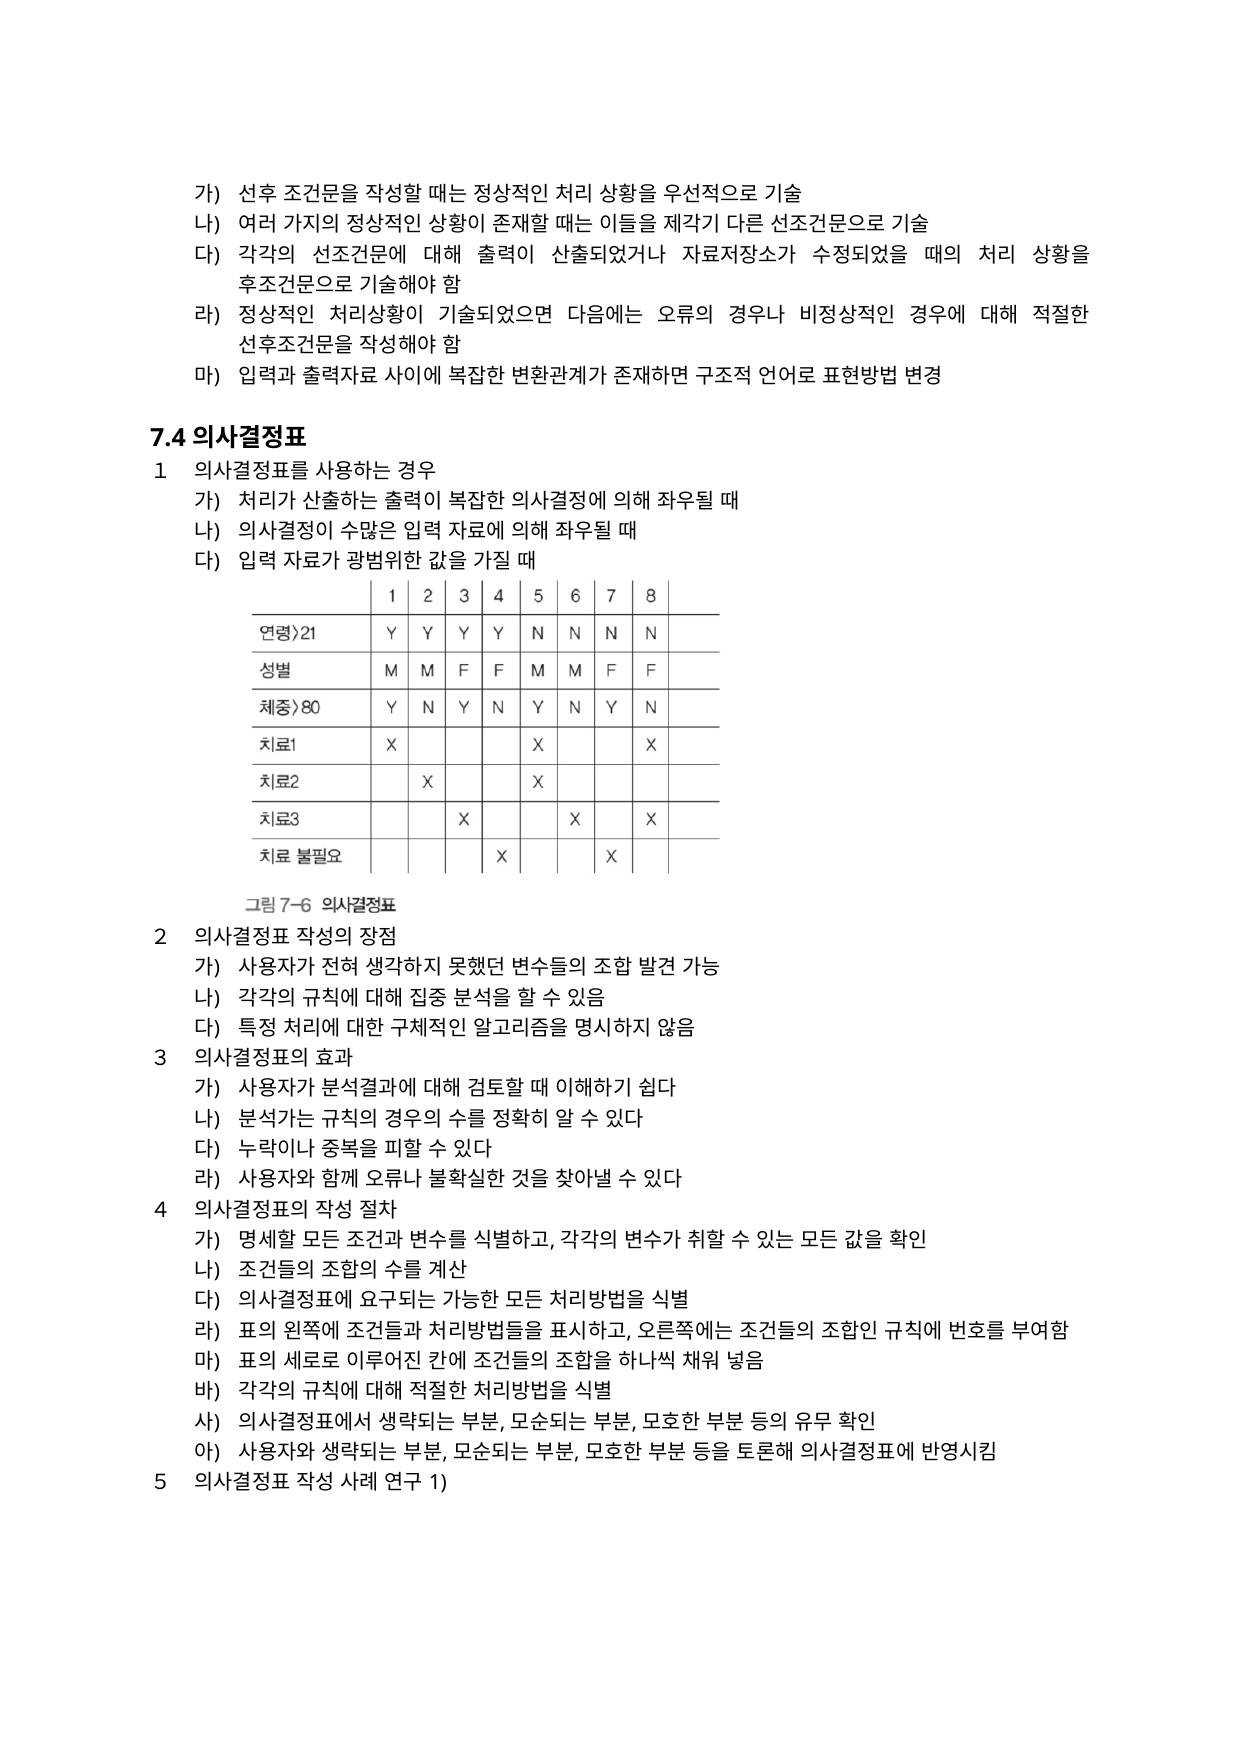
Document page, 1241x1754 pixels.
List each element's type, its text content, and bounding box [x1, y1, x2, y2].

list 표의 왼쪽에 조건들과 처리방법들을 표시하고, 오른쪽에는 조건들의 조합인 규칙에 번호를 부여함 [194, 1314, 1090, 1344]
list 선후 조건문을 작성할 때는 정상적인 처리 상황을 우선적으로 기술 [194, 177, 1090, 207]
list 특정 처리에 대한 구체적인 알고리즘을 명시하지 않음 [194, 1011, 1090, 1041]
picture [238, 575, 728, 921]
list 사용자가 전혀 생각하지 못했던 변수들의 조합 발견 가능 [194, 950, 1090, 981]
list 명세할 모든 조건과 변수를 식별하고, 각각의 변수가 취할 수 있는 모든 값을 확인 [194, 1223, 1090, 1253]
list 각각의 규칙에 대해 적절한 처리방법을 식별 [194, 1374, 1090, 1405]
list 의사결정이 수많은 입력 자료에 의해 좌우될 때 [194, 514, 1090, 545]
list 입력과 출력자료 사이에 복잡한 변환관계가 존재하면 구조적 언어로 표현방법 변경 [194, 359, 1090, 389]
list 처리가 산출하는 출력이 복잡한 의사결정에 의해 좌우될 때 [194, 484, 1090, 514]
list 의사결정표에 요구되는 가능한 모든 처리방법을 식별 [194, 1284, 1090, 1314]
text 7.4 의사결정표 [150, 418, 1090, 454]
list 의사결정표를 사용하는 경우 [150, 454, 1090, 484]
list 사용자와 함께 오류나 불확실한 것을 찾아낼 수 있다 [194, 1162, 1090, 1193]
list 의사결정표의 작성 절차 [150, 1193, 1090, 1223]
list 누락이나 중복을 피할 수 있다 [194, 1132, 1090, 1162]
list 의사결정표에서 생략되는 부분, 모순되는 부분, 모호한 부분 등의 유무 확인 [194, 1405, 1090, 1435]
list 사용자와 생략되는 부분, 모순되는 부분, 모호한 부분 등을 토론해 의사결정표에 반영시킴 [194, 1435, 1090, 1466]
list 의사결정표 작성 사례 연구 1) [150, 1466, 1090, 1496]
list 표의 세로로 이루어진 칸에 조건들의 조합을 하나씩 채워 넣음 [194, 1344, 1090, 1374]
list 정상적인 처리상황이 기술되었으면 다음에는 오류의 경우나 비정상적인 경우에 대해 적절한 선후조건문을 작성해야 함 [194, 298, 1090, 359]
list 의사결정표 작성의 장점 [150, 920, 1090, 950]
list 각각의 규칙에 대해 집중 분석을 할 수 있음 [194, 981, 1090, 1011]
list 각각의 선조건문에 대해 출력이 산출되었거나 자료저장소가 수정되었을 때의 처리 상황을 후조건문으로 기술해야 함 [194, 238, 1090, 298]
list 사용자가 분석결과에 대해 검토할 때 이해하기 쉽다 [194, 1072, 1090, 1102]
list 조건들의 조합의 수를 계산 [194, 1253, 1090, 1284]
list 의사결정표의 효과 [150, 1041, 1090, 1072]
list 여러 가지의 정상적인 상황이 존재할 때는 이들을 제각기 다른 선조건문으로 기술 [194, 207, 1090, 238]
list 분석가는 규칙의 경우의 수를 정확히 알 수 있다 [194, 1102, 1090, 1132]
